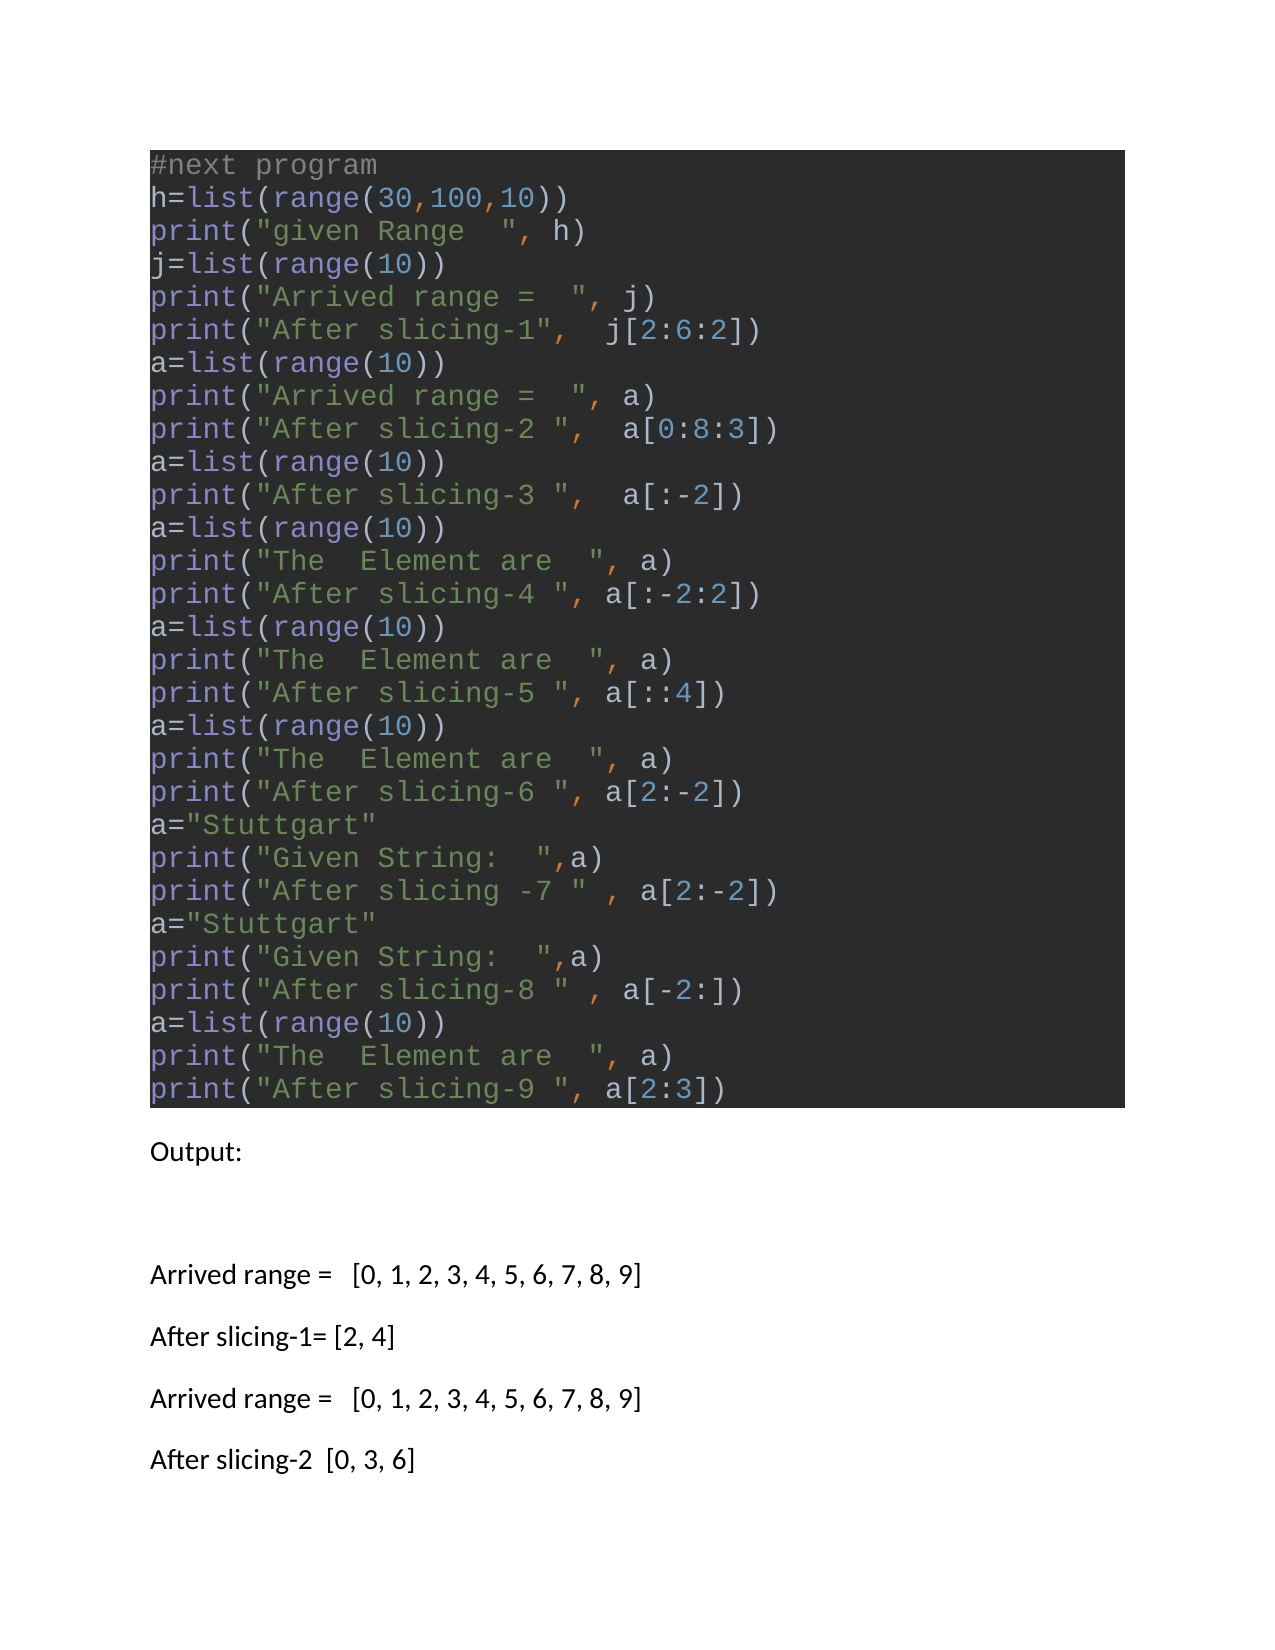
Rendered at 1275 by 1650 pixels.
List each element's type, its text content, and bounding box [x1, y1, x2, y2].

text Arrived range = [0, 1, 2, 3, 4, 5, 6, 7, 8, 9] [150, 1256, 1125, 1292]
text Arrived range = [0, 1, 2, 3, 4, 5, 6, 7, 8, 9] [150, 1380, 1125, 1415]
text After slicing-2 [0, 3, 6] [150, 1441, 1125, 1477]
text #next program h=list(range(30,100,10)) print("given Range ", h) j=list(range(10)) print("Arrived range = ", j) print("After slicing-1", j[2:6:2]) a=list(range(10)) print("Arrived range = ", a) print("After slicing-2 ", a[0:8:3]) a=list(range(10)) print("After slicing-3 ", a[:-2]) a=list(range(10)) print("The Element are ", a) print("After slicing-4 ", a[:-2:2]) a=list(range(10)) print("The Element are ", a) print("After slicing-5 ", a[::4]) a=list(range(10)) print("The Element are ", a) print("After slicing-6 ", a[2:-2]) a="Stuttgart" print("Given String: ",a) print("After slicing -7 " , a[2:-2]) a="Stuttgart" print("Given String: ",a) print("After slicing-8 " , a[-2:]) a=list(range(10)) print("The Element are ", a) print("After slicing-9 ", a[2:3]) [150, 150, 1125, 1108]
text After slicing-1= [2, 4] [150, 1318, 1125, 1353]
text Output: [150, 1133, 1125, 1168]
